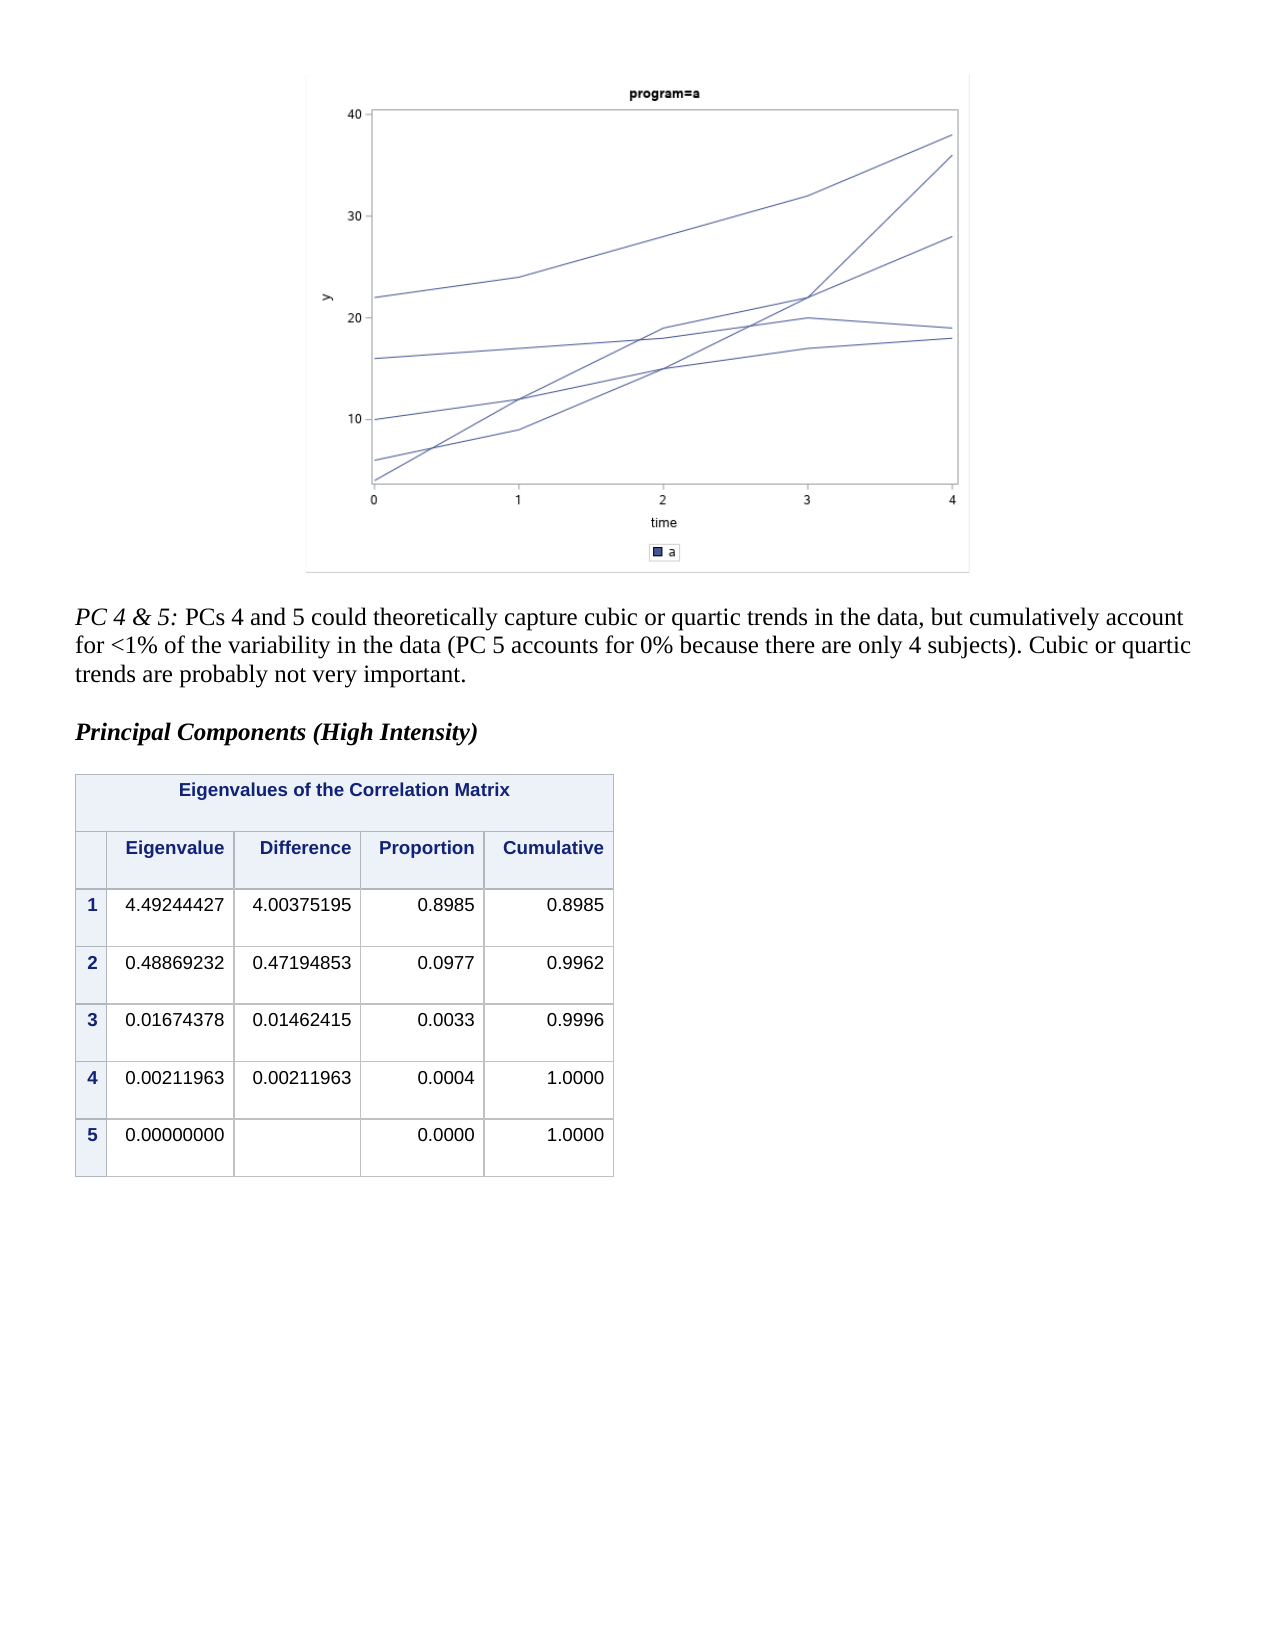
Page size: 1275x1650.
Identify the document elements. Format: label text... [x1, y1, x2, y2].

table_cell 1 [76, 890, 106, 946]
table_cell 0.01462415 [235, 1005, 360, 1061]
table_cell 0.8985 [485, 890, 613, 946]
table_cell 5 [76, 1120, 106, 1176]
table_cell [235, 1120, 360, 1176]
table_cell 4.49244427 [107, 890, 233, 946]
picture [305, 75, 970, 573]
table_cell [76, 832, 106, 888]
table_cell Difference [235, 832, 360, 888]
table_cell 4 [76, 1062, 106, 1118]
table_cell Eigenvalue [107, 832, 233, 888]
table_cell 3 [76, 1005, 106, 1061]
text PC 4 & 5: PCs 4 and 5 could theoretically capture cubic or quartic trends in the data, but cumulatively account for <1% of the variability in the data (PC 5 accounts for 0% because there are only 4 subjects). Cubic or quartic trends are probably not very important. [75, 602, 1200, 688]
table_cell 0.00000000 [107, 1120, 233, 1176]
table_cell Proportion [361, 832, 483, 888]
table_cell 0.0000 [361, 1120, 483, 1176]
table_cell 0.9962 [485, 947, 613, 1003]
table_cell 0.0004 [361, 1062, 483, 1118]
table_cell 1.0000 [485, 1062, 613, 1118]
table_cell 0.8985 [361, 890, 483, 946]
table_cell 0.00211963 [235, 1062, 360, 1118]
table_cell 1.0000 [485, 1120, 613, 1176]
table_cell 0.9996 [485, 1005, 613, 1061]
table_cell 0.47194853 [235, 947, 360, 1003]
table_cell Cumulative [485, 832, 613, 888]
table_cell 0.0033 [361, 1005, 483, 1061]
table_header Eigenvalues of the Correlation Matrix [76, 775, 613, 831]
table_cell 0.00211963 [107, 1062, 233, 1118]
table_cell 4.00375195 [235, 890, 360, 946]
table_cell 0.48869232 [107, 947, 233, 1003]
table_cell 0.0977 [361, 947, 483, 1003]
text Principal Components (High Intensity) [75, 717, 1200, 745]
table_cell 0.01674378 [107, 1005, 233, 1061]
table_cell 2 [76, 947, 106, 1003]
